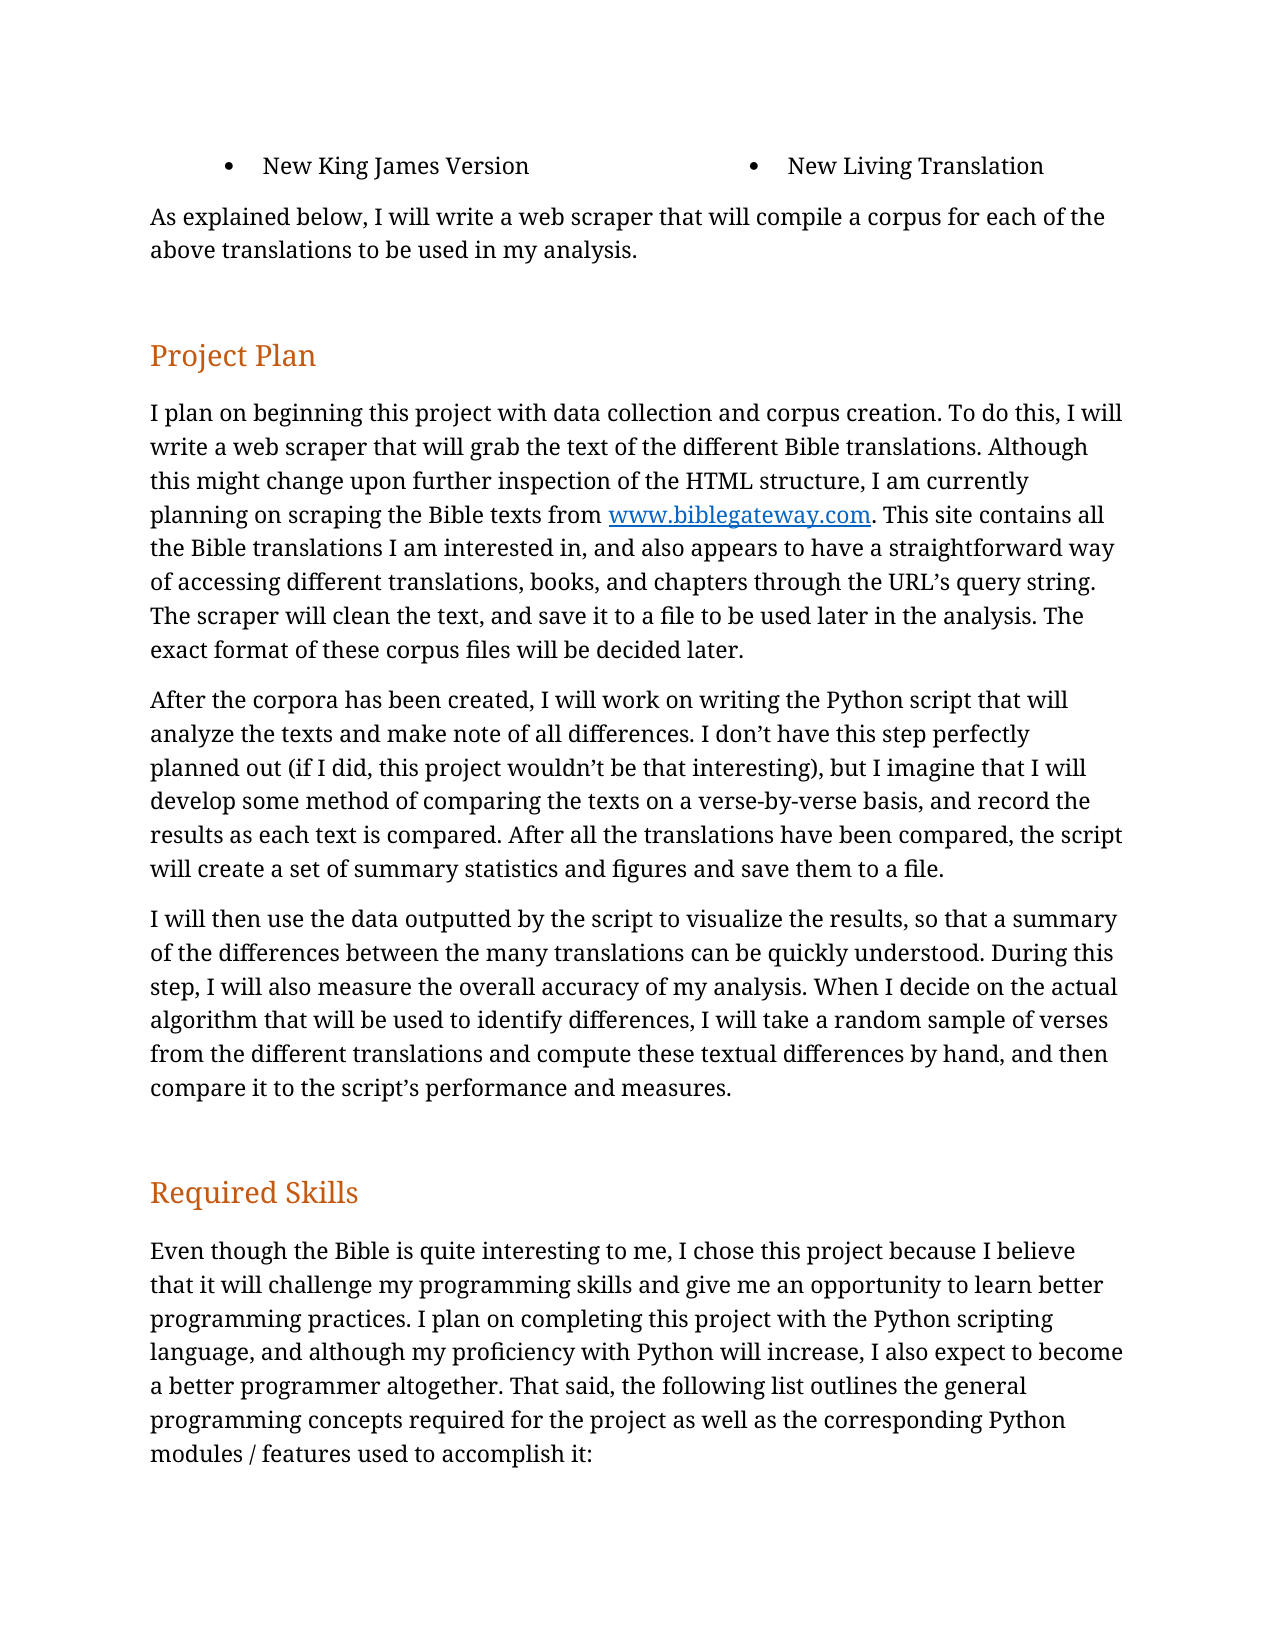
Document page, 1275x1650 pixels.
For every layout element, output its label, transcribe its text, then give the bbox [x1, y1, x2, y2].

text Required Skills [150, 1173, 1125, 1212]
list New King James Version [225, 150, 600, 181]
text I will then use the data outputted by the script to visualize the results, so that a summary of the differences between the many translations can be quickly understood. During this step, I will also measure the overall accuracy of my analysis. When I decide on the actual algorithm that will be used to identify differences, I will take a random sample of verses from the different translations and compute these textual differences by hand, and then compare it to the script’s performance and measures. [150, 903, 1125, 1103]
text Even though the Bible is quite interesting to me, I chose this project because I believe that it will challenge my programming skills and give me an opportunity to learn better programming practices. I plan on completing this project with the Python scripting language, and although my proficiency with Python will increase, I also expect to become a better programmer altogether. That said, the following list outlines the general programming concepts required for the project as well as the corresponding Python modules / features used to accomplish it: [150, 1235, 1125, 1469]
text As explained below, I will write a web scraper that will compile a corpus for each of the above translations to be used in my analysis. [150, 200, 1125, 265]
list New Living Translation [750, 150, 1125, 181]
text Project Plan [150, 335, 1125, 375]
text I plan on beginning this project with data collection and corpus creation. To do this, I will write a web scraper that will grab the text of the different Bible translations. Although this might change upon further inspection of the HTML structure, I am currently planning on scraping the Bible texts from www.biblegateway.com. This site contains all the Bible translations I am interested in, and also appears to have a straightforward way of accessing different translations, books, and chapters through the URL’s query string. The scraper will clean the text, and save it to a file to be used later in the analysis. The exact format of these corpus files will be decided later. [150, 397, 1125, 665]
text After the corpora has been created, I will work on writing the Python script that will analyze the texts and make note of all differences. I don’t have this step perfectly planned out (if I did, this project wouldn’t be that interesting), but I imagine that I will develop some method of comparing the texts on a verse-by-verse basis, and record the results as each text is compared. After all the translations have been compared, the script will create a set of summary statistics and figures and save them to a file. [150, 684, 1125, 884]
